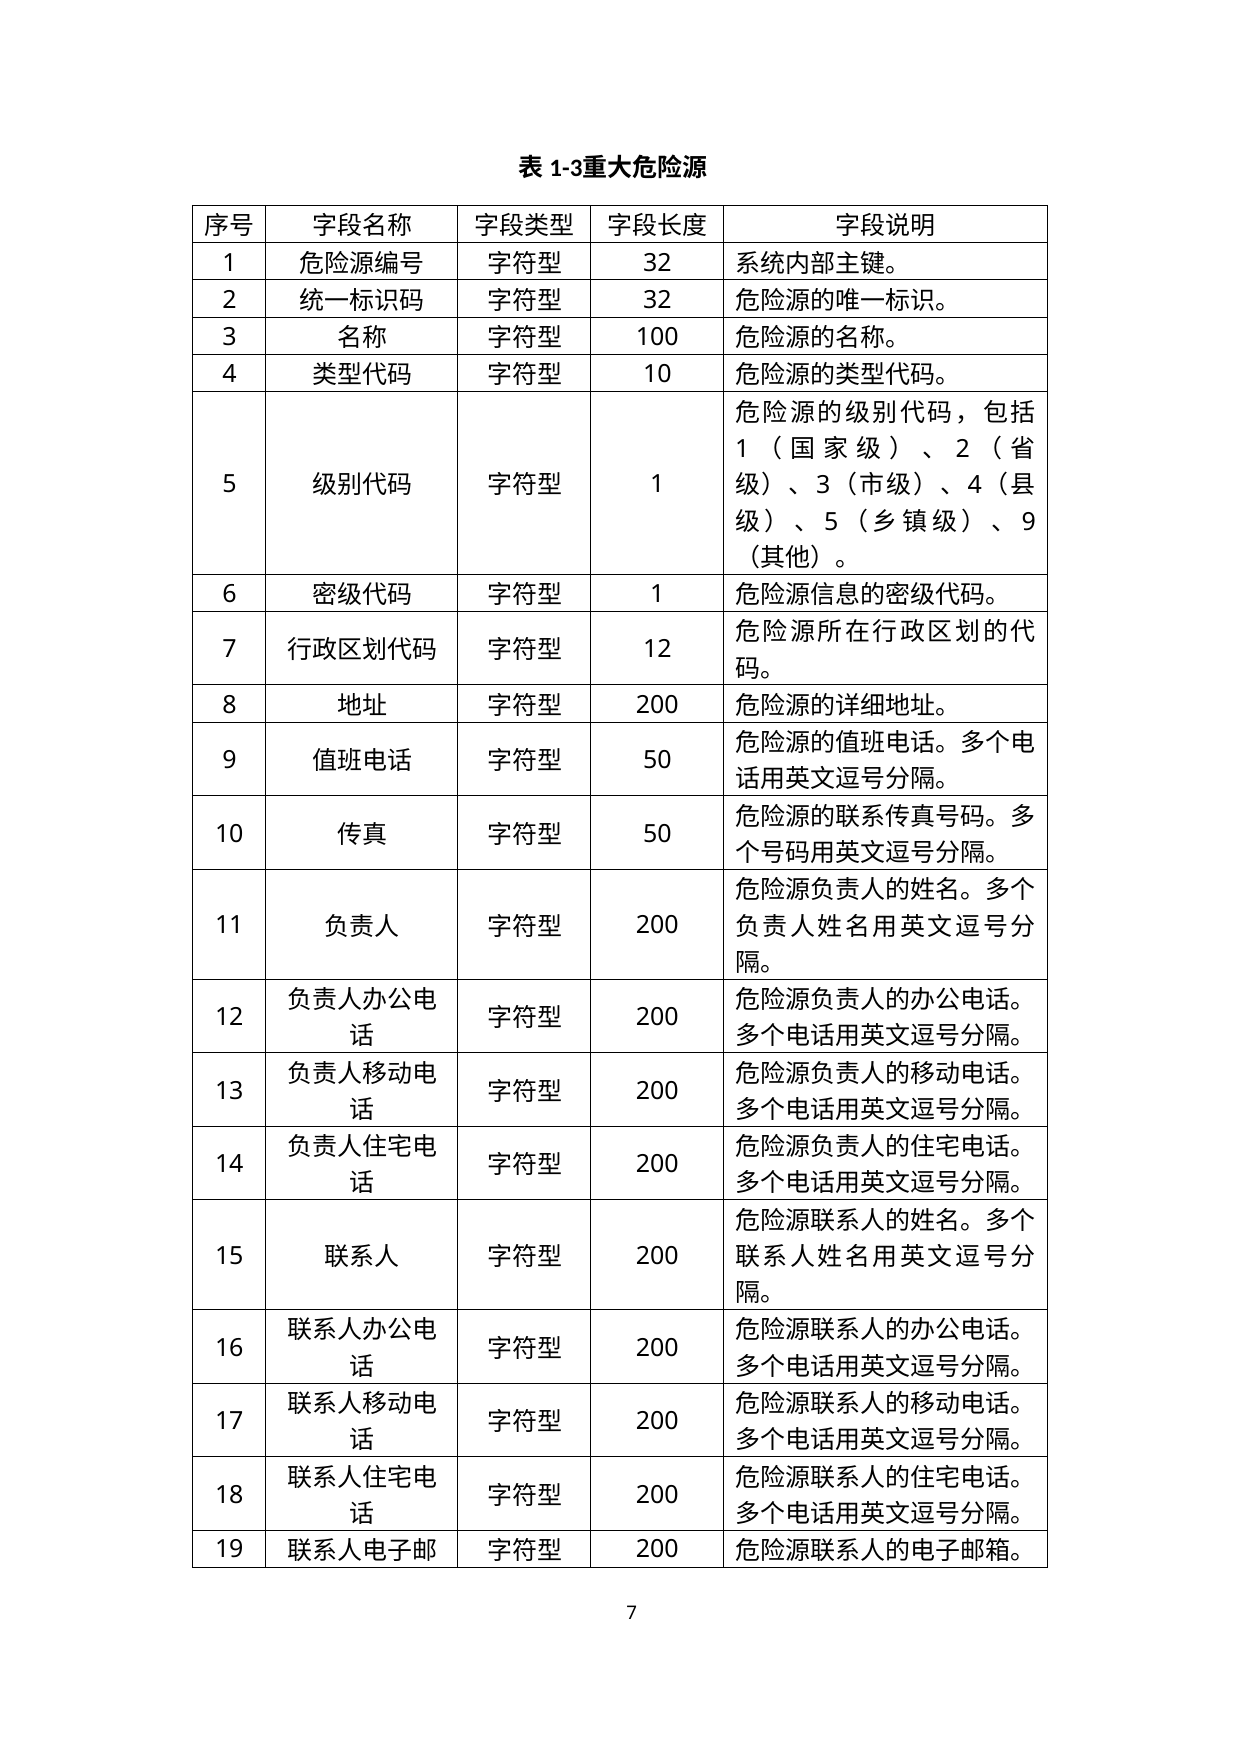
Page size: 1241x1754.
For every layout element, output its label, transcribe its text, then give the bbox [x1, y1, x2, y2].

table_cell 200 [591, 1200, 723, 1309]
table_cell 危险源的唯一标识。 [724, 280, 1047, 317]
table_cell 危险源联系人的电子邮箱。多个电子邮箱用英文逗号分隔。 [724, 1531, 1047, 1567]
table_cell 字符型 [458, 1310, 590, 1382]
table_cell 200 [591, 1457, 723, 1529]
table_cell 字符型 [458, 392, 590, 573]
table_cell 16 [193, 1310, 265, 1382]
table_cell 1 [193, 243, 265, 279]
table_cell 字符型 [458, 1200, 590, 1309]
table_cell 字符型 [458, 723, 590, 795]
table_cell 危险源的值班电话。多个电话用英文逗号分隔。 [724, 723, 1047, 795]
table_cell 字符型 [458, 243, 590, 279]
table_cell 危险源负责人的住宅电话。多个电话用英文逗号分隔。 [724, 1127, 1047, 1199]
table_cell 字符型 [458, 1531, 590, 1567]
table_cell 32 [591, 243, 723, 279]
table_cell 13 [193, 1053, 265, 1126]
table_cell 密级代码 [266, 575, 457, 611]
table_cell 危险源联系人的姓名。多个联系人姓名用英文逗号分隔。 [724, 1200, 1047, 1309]
table_cell 联系人电子邮箱 [266, 1531, 457, 1567]
table_cell 字符型 [458, 1127, 590, 1199]
table_cell 12 [591, 612, 723, 684]
table_cell 10 [591, 355, 723, 391]
table_cell 系统内部主键。 [724, 243, 1047, 279]
table_cell 行政区划代码 [266, 612, 457, 684]
table_cell 地址 [266, 685, 457, 722]
table_header 字段名称 [266, 206, 457, 242]
table_cell 危险源的联系传真号码。多个号码用英文逗号分隔。 [724, 796, 1047, 869]
table_cell 负责人住宅电话 [266, 1127, 457, 1199]
table_header 序号 [193, 206, 265, 242]
table_cell 200 [591, 1053, 723, 1126]
table_cell 14 [193, 1127, 265, 1199]
text 表 1-3重大危险源 [192, 148, 1033, 184]
table_cell 字符型 [458, 575, 590, 611]
table_cell 3 [193, 318, 265, 354]
table_cell 5 [193, 392, 265, 573]
table_cell 19 [193, 1531, 265, 1567]
table_cell 危险源负责人的办公电话。多个电话用英文逗号分隔。 [724, 980, 1047, 1052]
table_cell 危险源的类型代码。 [724, 355, 1047, 391]
table_cell 18 [193, 1457, 265, 1529]
table_cell 200 [591, 1127, 723, 1199]
table_cell 级别代码 [266, 392, 457, 573]
table_cell 字符型 [458, 280, 590, 317]
table_cell 200 [591, 1531, 723, 1567]
table_cell 联系人移动电话 [266, 1384, 457, 1456]
table_cell 字符型 [458, 612, 590, 684]
table_cell 200 [591, 1384, 723, 1456]
table_cell 字符型 [458, 355, 590, 391]
table_cell 1 [591, 575, 723, 611]
table_cell 危险源的级别代码，包括1（国家级）、2（省级）、3（市级）、4（县级）、5（乡镇级）、9（其他）。 [724, 392, 1047, 573]
table_cell 10 [193, 796, 265, 869]
table_cell 字符型 [458, 870, 590, 978]
table_cell 危险源的名称。 [724, 318, 1047, 354]
table_cell 值班电话 [266, 723, 457, 795]
table_cell 危险源负责人的移动电话。多个电话用英文逗号分隔。 [724, 1053, 1047, 1126]
table_cell 传真 [266, 796, 457, 869]
table_cell 12 [193, 980, 265, 1052]
table_cell 2 [193, 280, 265, 317]
table_cell 名称 [266, 318, 457, 354]
table_cell 字符型 [458, 685, 590, 722]
table_cell 联系人住宅电话 [266, 1457, 457, 1529]
table_cell 字符型 [458, 1384, 590, 1456]
table_cell 15 [193, 1200, 265, 1309]
table_cell 类型代码 [266, 355, 457, 391]
table_cell 危险源编号 [266, 243, 457, 279]
table_header 字段说明 [724, 206, 1047, 242]
table_cell 32 [591, 280, 723, 317]
table_cell 4 [193, 355, 265, 391]
table_cell 负责人移动电话 [266, 1053, 457, 1126]
table_cell 危险源的详细地址。 [724, 685, 1047, 722]
table_cell 200 [591, 1310, 723, 1382]
table_cell 7 [193, 612, 265, 684]
table_cell 200 [591, 685, 723, 722]
table_cell 8 [193, 685, 265, 722]
table_cell 危险源联系人的移动电话。多个电话用英文逗号分隔。 [724, 1384, 1047, 1456]
table_cell 字符型 [458, 980, 590, 1052]
table_cell 6 [193, 575, 265, 611]
table_cell 11 [193, 870, 265, 978]
table_cell 负责人办公电话 [266, 980, 457, 1052]
table_cell 字符型 [458, 318, 590, 354]
table_cell 字符型 [458, 1457, 590, 1529]
table_cell 1 [591, 392, 723, 573]
table_cell 联系人办公电话 [266, 1310, 457, 1382]
table_cell 危险源联系人的办公电话。多个电话用英文逗号分隔。 [724, 1310, 1047, 1382]
table_cell 9 [193, 723, 265, 795]
table_cell 字符型 [458, 796, 590, 869]
table_cell 200 [591, 980, 723, 1052]
table_cell 危险源信息的密级代码。 [724, 575, 1047, 611]
table_header 字段长度 [591, 206, 723, 242]
table_cell 100 [591, 318, 723, 354]
table_cell 统一标识码 [266, 280, 457, 317]
table_header 字段类型 [458, 206, 590, 242]
table_cell 200 [591, 870, 723, 978]
table_cell 联系人 [266, 1200, 457, 1309]
table_cell 50 [591, 796, 723, 869]
table_cell 17 [193, 1384, 265, 1456]
table_cell 字符型 [458, 1053, 590, 1126]
table_cell 负责人 [266, 870, 457, 978]
table_cell 危险源所在行政区划的代码。 [724, 612, 1047, 684]
table_cell 50 [591, 723, 723, 795]
table_cell 危险源负责人的姓名。多个负责人姓名用英文逗号分隔。 [724, 870, 1047, 978]
table_cell 危险源联系人的住宅电话。多个电话用英文逗号分隔。 [724, 1457, 1047, 1529]
